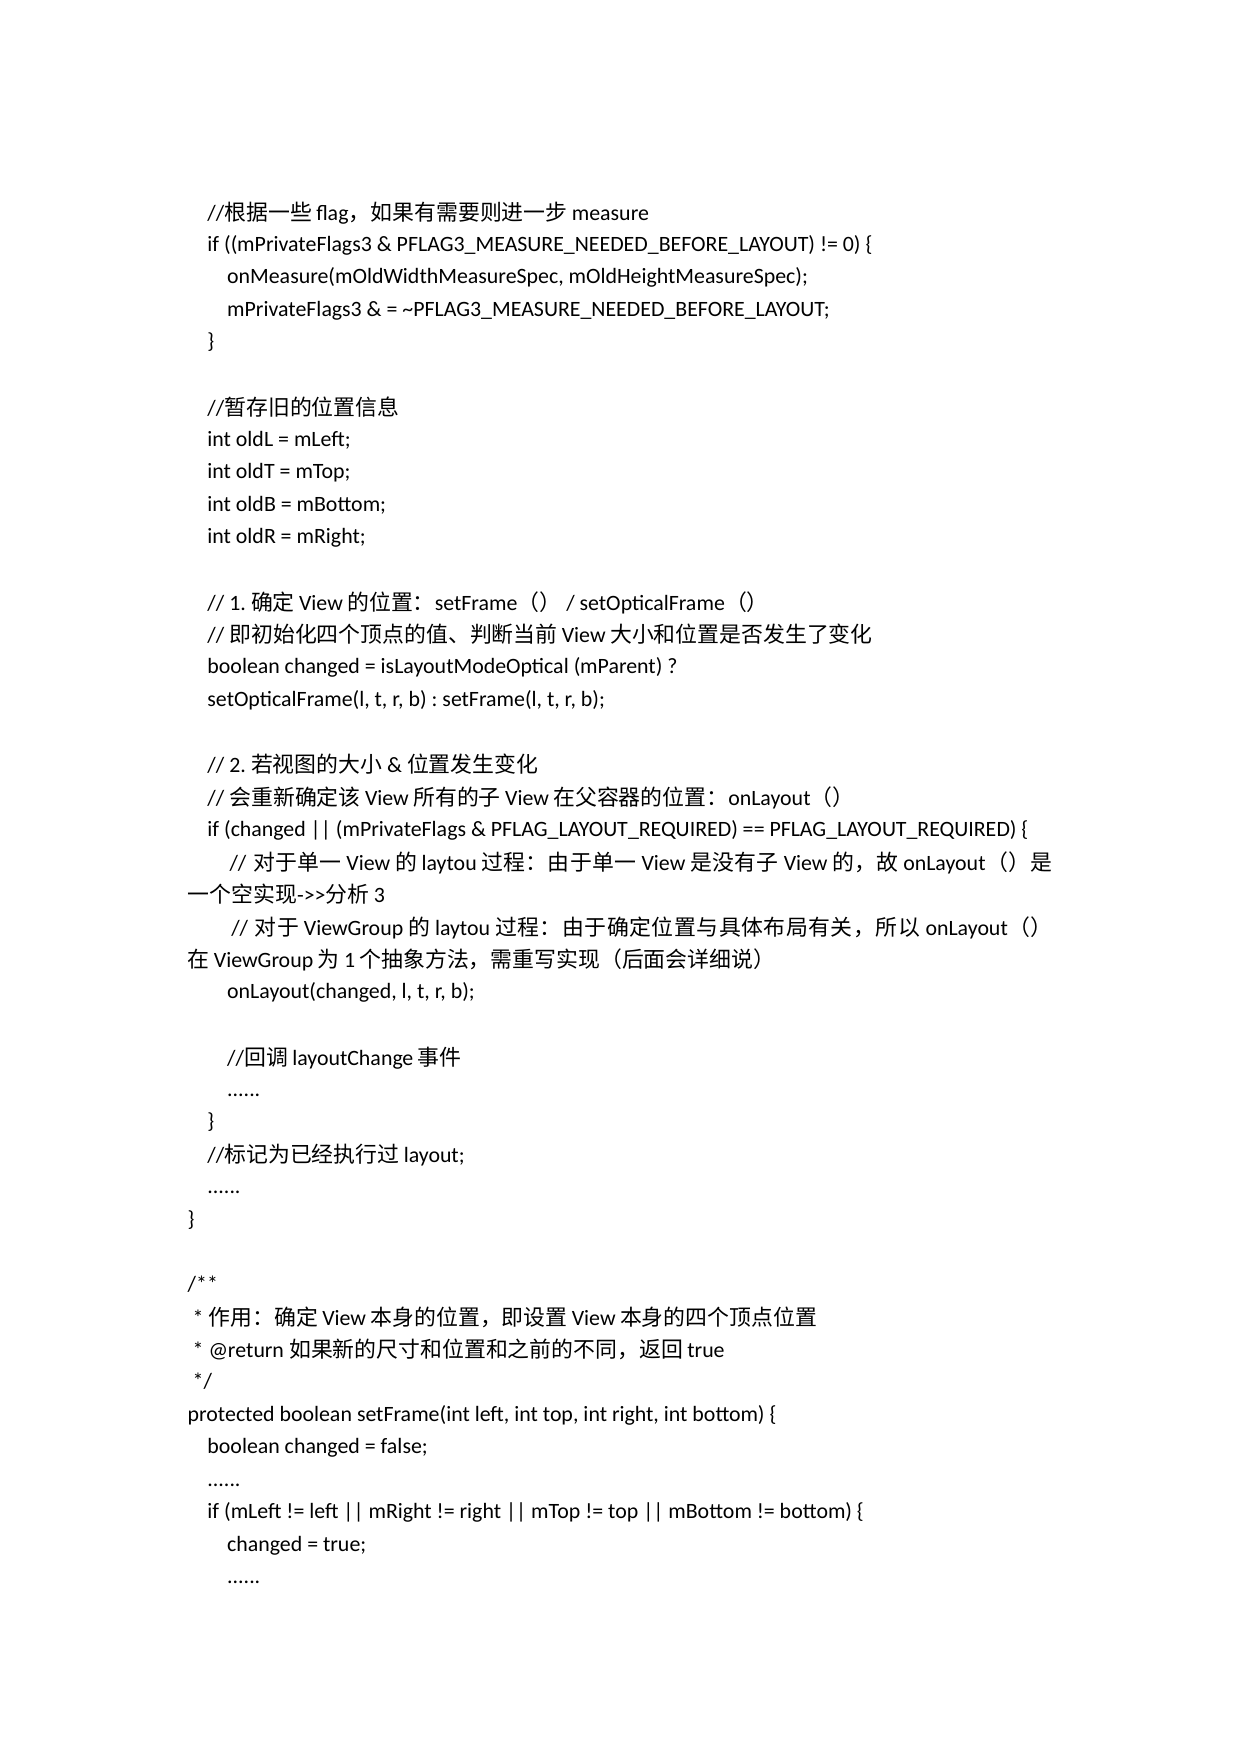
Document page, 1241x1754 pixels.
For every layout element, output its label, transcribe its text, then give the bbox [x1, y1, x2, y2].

text int oldT = mTop; [187, 454, 1053, 487]
text mPrivateFlags3 & = ~PFLAG3_MEASURE_NEEDED_BEFORE_LAYOUT; [187, 292, 1053, 324]
text //暂存旧的位置信息 [187, 389, 1053, 422]
text } [187, 1104, 1053, 1137]
text ...... [187, 1462, 1053, 1494]
text // 2. 若视图的大小 & 位置发生变化 [187, 747, 1053, 779]
text } [187, 324, 1053, 357]
text int oldL = mLeft; [187, 422, 1053, 454]
text ...... [187, 1072, 1053, 1104]
text int oldR = mRight; [187, 519, 1053, 552]
text ...... [187, 1559, 1053, 1592]
text setOpticalFrame(l, t, r, b) : setFrame(l, t, r, b); [187, 682, 1053, 714]
text //回调layoutChange事件 [187, 1039, 1053, 1072]
text if (mLeft != left || mRight != right || mTop != top || mBottom != bottom) { [187, 1494, 1053, 1527]
text boolean changed = false; [187, 1429, 1053, 1462]
text changed = true; [187, 1527, 1053, 1559]
text if ((mPrivateFlags3 & PFLAG3_MEASURE_NEEDED_BEFORE_LAYOUT) != 0) { [187, 227, 1053, 259]
text // 1. 确定View的位置：setFrame（） / setOpticalFrame（） [187, 584, 1053, 617]
text // 对于ViewGroup的laytou过程：由于确定位置与具体布局有关，所以onLayout（）在ViewGroup为1个抽象方法，需重写实现（后面会详细说） [187, 909, 1053, 974]
text // 会重新确定该View所有的子View在父容器的位置：onLayout（） [187, 779, 1053, 812]
text if (changed || (mPrivateFlags & PFLAG_LAYOUT_REQUIRED) == PFLAG_LAYOUT_REQUIRED) { [187, 812, 1053, 844]
text boolean changed = isLayoutModeOptical (mParent) ? [187, 649, 1053, 682]
text onMeasure(mOldWidthMeasureSpec, mOldHeightMeasureSpec); [187, 259, 1053, 292]
text * 作用：确定View本身的位置，即设置View本身的四个顶点位置 [187, 1299, 1053, 1332]
text // 对于单一View的laytou过程：由于单一View是没有子View的，故onLayout（）是一个空实现->>分析3 [187, 844, 1053, 909]
text //根据一些flag，如果有需要则进一步measure [187, 194, 1053, 227]
text //标记为已经执行过layout; [187, 1137, 1053, 1169]
text */ [187, 1364, 1053, 1397]
text ...... [187, 1169, 1053, 1202]
text onLayout(changed, l, t, r, b); [187, 974, 1053, 1007]
text } [187, 1202, 1053, 1234]
text int oldB = mBottom; [187, 487, 1053, 519]
text /** [187, 1267, 1053, 1299]
text * @return 如果新的尺寸和位置和之前的不同，返回true [187, 1332, 1053, 1364]
text // 即初始化四个顶点的值、判断当前View大小和位置是否发生了变化 [187, 617, 1053, 649]
text protected boolean setFrame(int left, int top, int right, int bottom) { [187, 1397, 1053, 1429]
